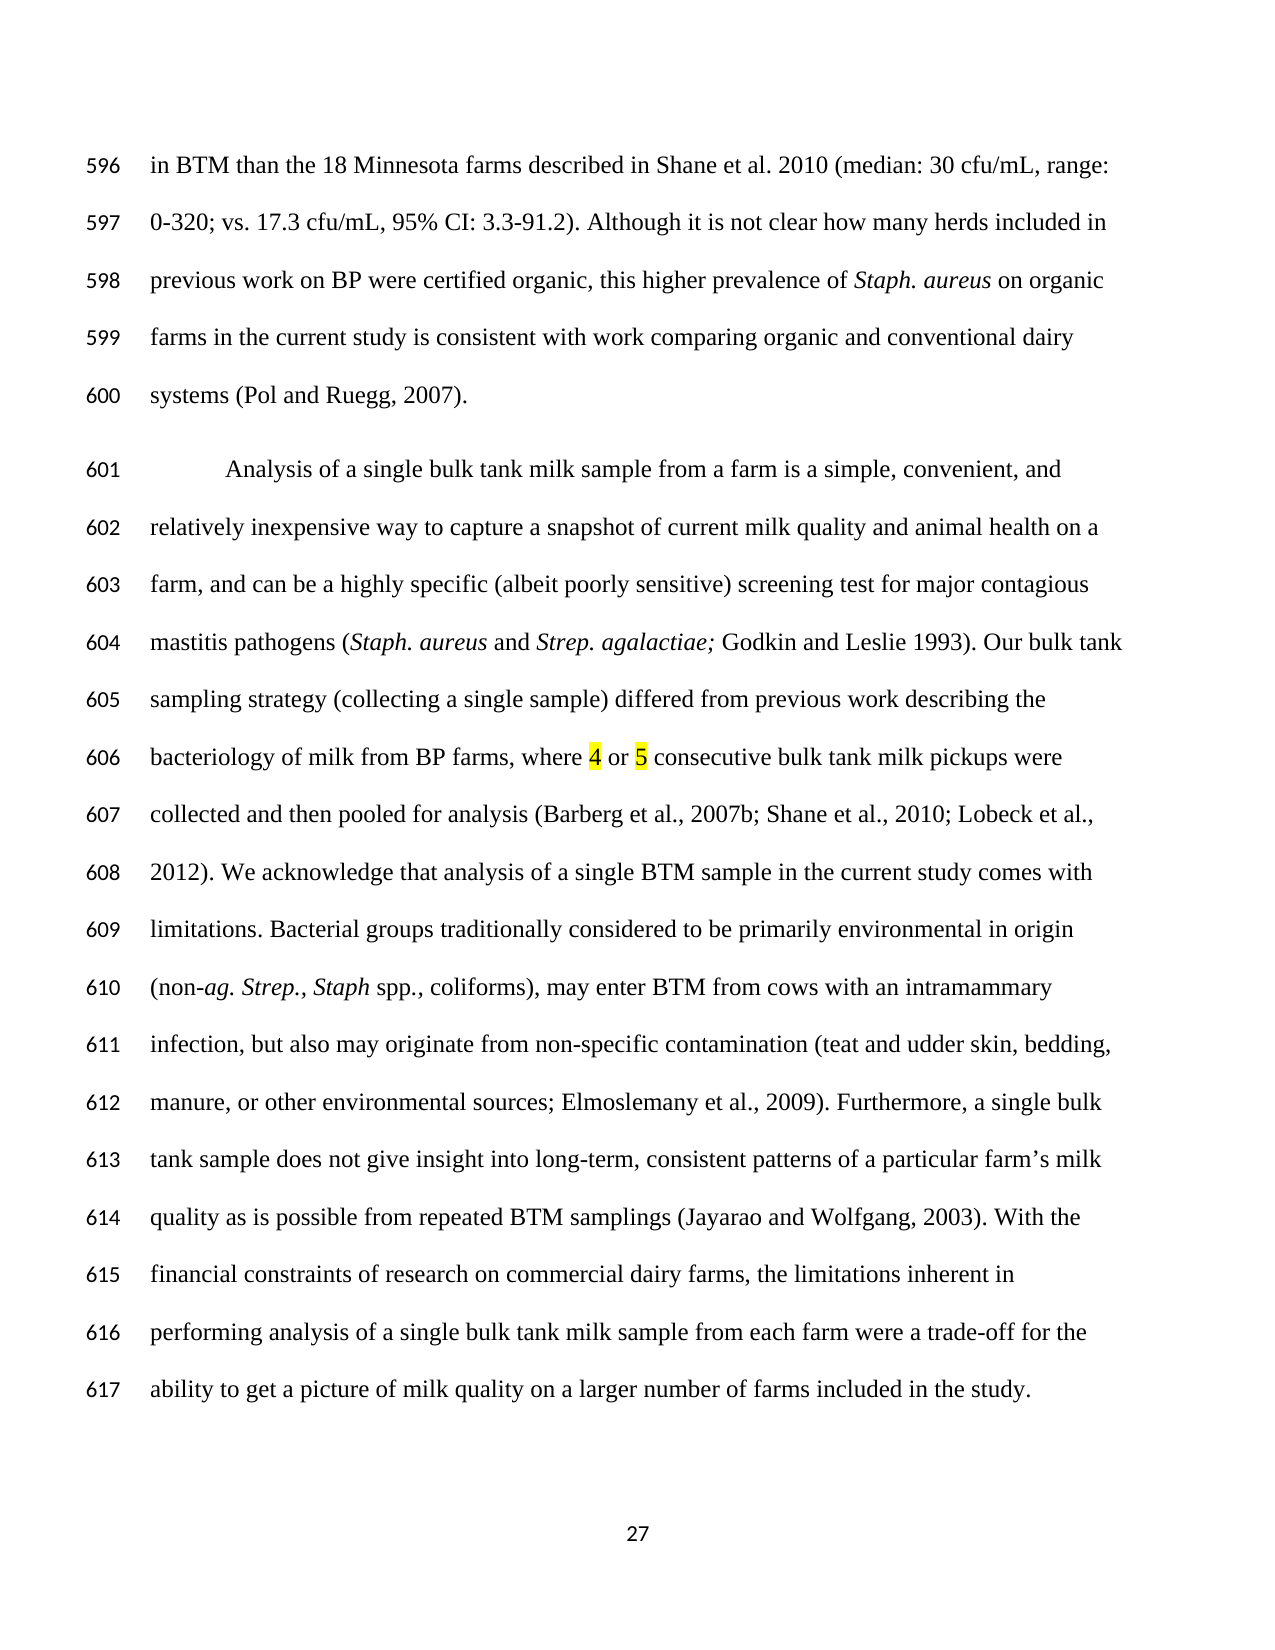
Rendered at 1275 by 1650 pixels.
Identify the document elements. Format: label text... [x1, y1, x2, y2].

text Analysis of a single bulk tank milk sample from a farm is a simple, convenient, and relatively inexpensive way to capture a snapshot of current milk quality and animal health on a farm, and can be a highly specific (albeit poorly sensitive) screening test for major contagious mastitis pathogens (Staph. aureus and Strep. agalactiae; Godkin and Leslie 1993). Our bulk tank sampling strategy (collecting a single sample) differed from previous work describing the bacteriology of milk from BP farms, where or consecutive bulk tank milk pickups were collected and then pooled for analysis (Barberg et al., 2007b; Shane et al., 2010; Lobeck et al., 2012). We acknowledge that analysis of a single BTM sample in the current study comes with limitations. Bacterial groups traditionally considered to be primarily environmental in origin (non-ag. Strep., Staph spp., coliforms), may enter BTM from cows with an intramammary infection, but also may originate from non-specific contamination (teat and udder skin, bedding, manure, or other environmental sources; Elmoslemany et al., 2009). Furthermore, a single bulk tank sample does not give insight into long-term, consistent patterns of a particular farm’s milk quality as is possible from repeated BTM samplings (Jayarao and Wolfgang, 2003). With the financial constraints of research on commercial dairy farms, the limitations inherent in performing analysis of a single bulk tank milk sample from each farm were a trade-off for the ability to get a picture of milk quality on a larger number of farms included in the study. [150, 454, 1125, 1403]
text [150, 150, 1125, 409]
